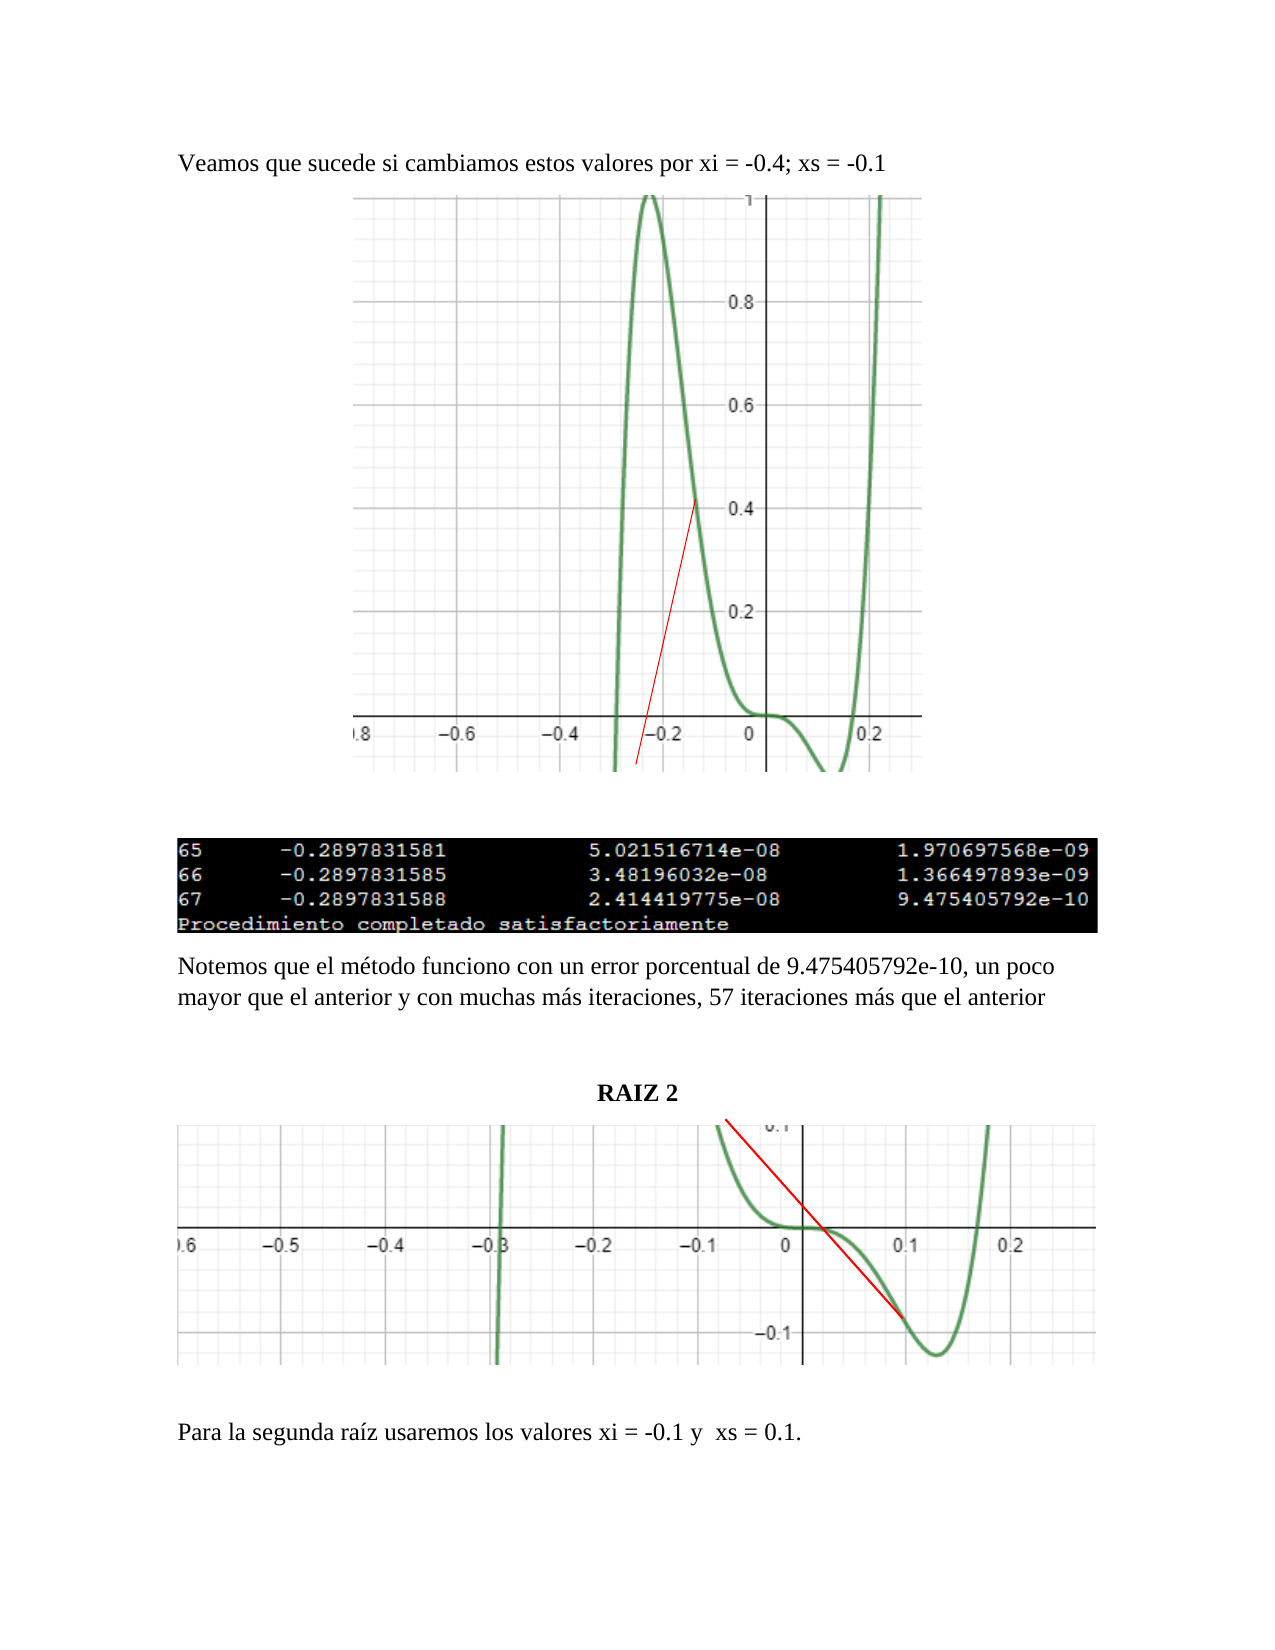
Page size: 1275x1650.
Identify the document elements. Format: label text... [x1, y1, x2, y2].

text Para la segunda raíz usaremos los valores xi = -0.1 y xs = 0.1. [177, 1126, 1098, 1446]
text Notemos que el método funciono con un error porcentual de 9.475405792e-10, un poco mayor que el anterior y con muchas más iteraciones, 57 iteraciones más que el anterior [177, 951, 1098, 1011]
text Veamos que sucede si cambiamos estos valores por xi = -0.4; xs = -0.1 [177, 148, 1098, 176]
text RAIZ 2 [177, 1078, 1098, 1107]
